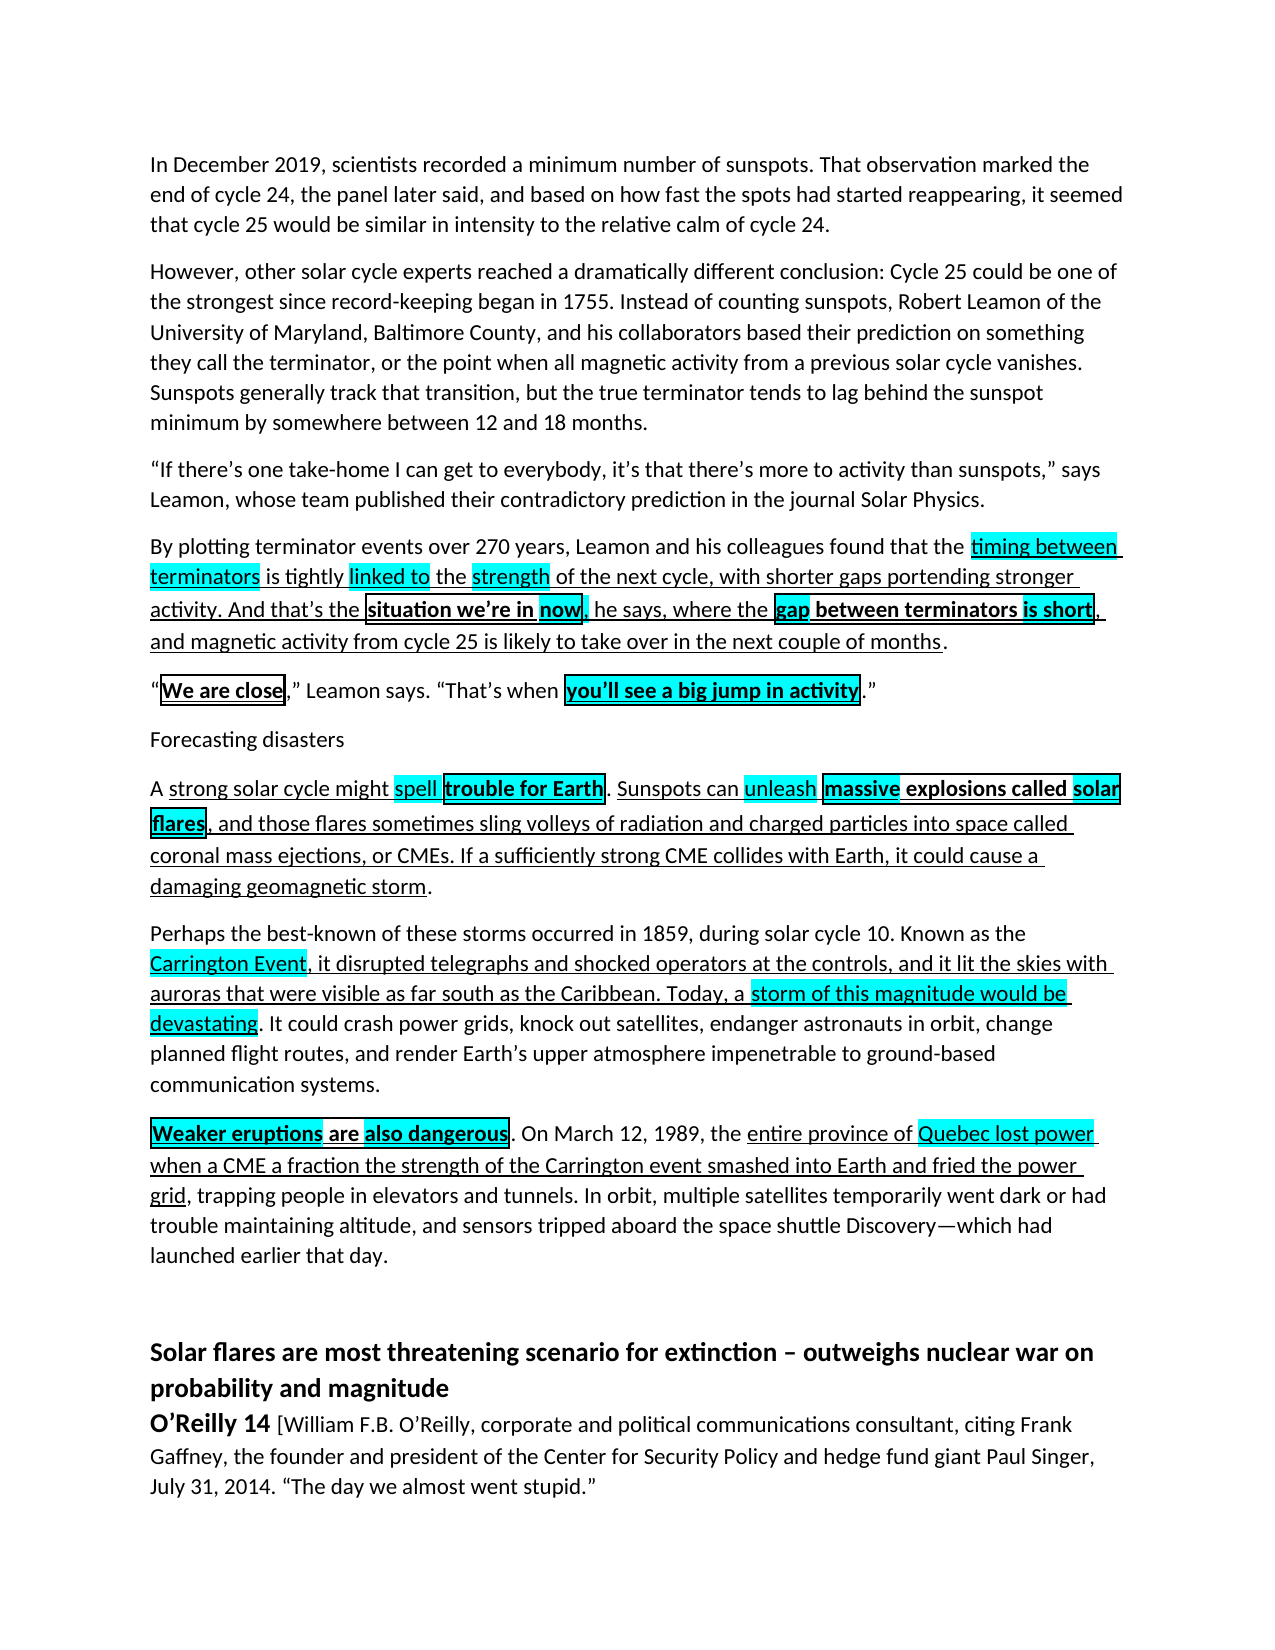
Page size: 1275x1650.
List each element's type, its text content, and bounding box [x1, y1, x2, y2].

text “If there’s one take-home I can get to everybody, it’s that there’s more to activity than sunspots,” says Leamon, whose team published their contradictory prediction in the journal Solar Physics. [150, 455, 1125, 513]
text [150, 1407, 1125, 1500]
text However, other solar cycle experts reached a dramatically different conclusion: Cycle 25 could be one of the strongest since record-keeping began in 1755. Instead of counting sunspots, Robert Leamon of the University of Maryland, Baltimore County, and his collaborators based their prediction on something they call the terminator, or the point when all magnetic activity from a previous solar cycle vanishes. Sunspots generally track that transition, but the true terminator tends to lag behind the sunspot minimum by somewhere between 12 and 18 months. [150, 257, 1125, 436]
text “We are close,” Leamon says. “That’s when you’ll see a big jump in activity.” [861, 674, 1125, 706]
text In December 2019, scientists recorded a minimum number of sunspots. That observation marked the end of cycle 24, the panel later said, and based on how fast the spots had started reappearing, it seemed that cycle 25 would be similar in intensity to the relative calm of cycle 24. [150, 150, 1125, 238]
text By plotting terminator events over 270 years, Leamon and his colleagues found that the timing between terminators is tightly linked to the strength of the next cycle, with shorter gaps portending stronger activity. And that’s the situation we’re in now, he says, where the gap between terminators is short, and magnetic activity from cycle 25 is likely to take over in the next couple of months. [150, 532, 1125, 655]
subtitle Solar flares are most threatening scenario for extinction – outweighs nuclear war on probability and magnitude [150, 1335, 1125, 1404]
text Forecasting disasters [150, 726, 1125, 754]
text Perhaps the best-known of these storms occurred in 1859, during solar cycle 10. Known as the Carrington Event, it disrupted telegraphs and shocked operators at the controls, and it lit the skies with auroras that were visible as far south as the Caribbean. Today, a storm of this magnitude would be devastating. It could crash power grids, knock out satellites, endanger astronauts in orbit, change planned flight routes, and render Earth’s upper atmosphere impenetrable to ground-based communication systems. [150, 919, 1125, 1098]
text Weaker eruptions are also dangerous. On March 12, 1989, the entire province of Quebec lost power when a CME a fraction the strength of the Carrington event smashed into Earth and fried the power grid, trapping people in elevators and tunnels. In orbit, multiple satellites temporarily went dark or had trouble maintaining altitude, and sensors tripped aboard the space shuttle Discovery—which had launched earlier that day. [150, 1117, 1125, 1269]
text A strong solar cycle might spell trouble for Earth. Sunspots can unleash massive explosions called solar flares, and those flares sometimes sling volleys of radiation and charged particles into space called coronal mass ejections, or CMEs. If a sufficiently strong CME collides with Earth, it could cause a damaging geomagnetic storm. [150, 772, 1125, 900]
text “We are close,” Leamon says. “That’s when you’ll see a big jump in activity.” [286, 674, 564, 706]
